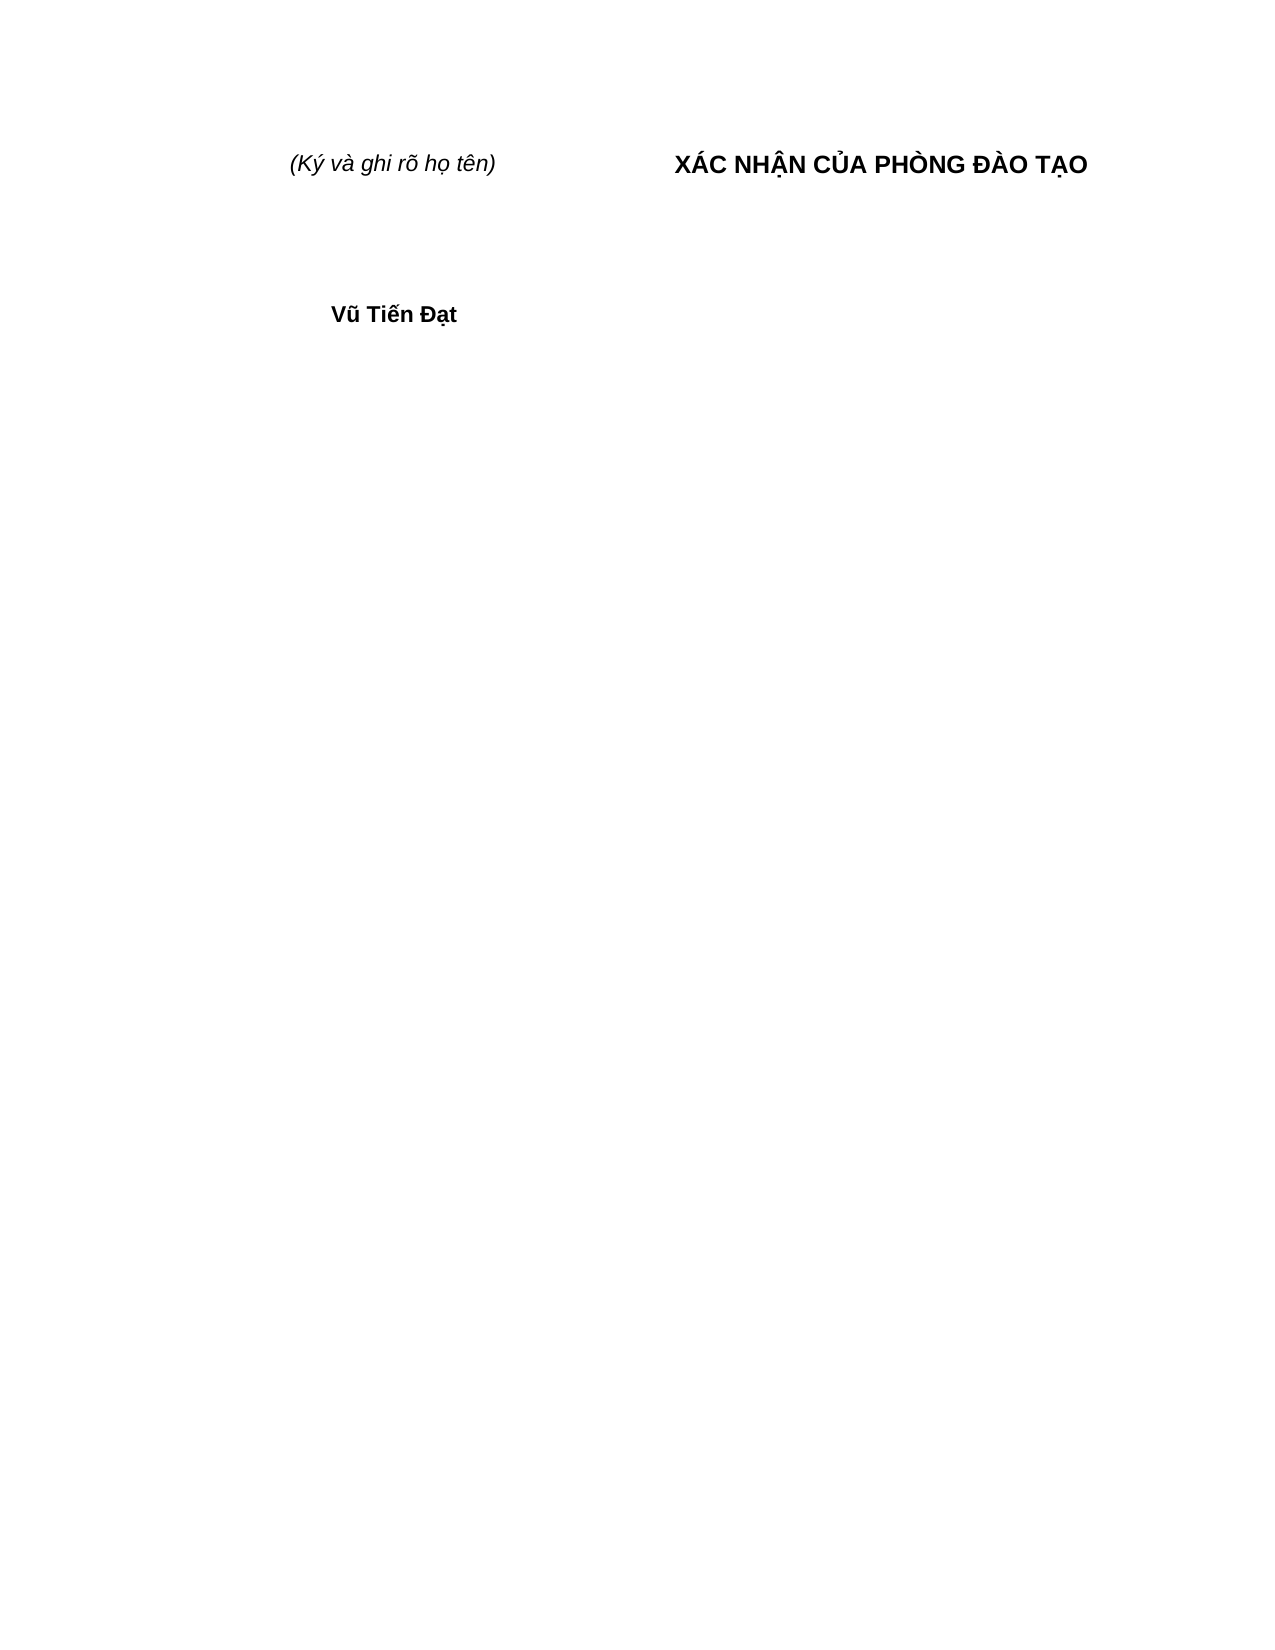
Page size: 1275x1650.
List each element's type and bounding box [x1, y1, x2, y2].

table_header [638, 150, 1125, 330]
table_header [150, 150, 637, 330]
